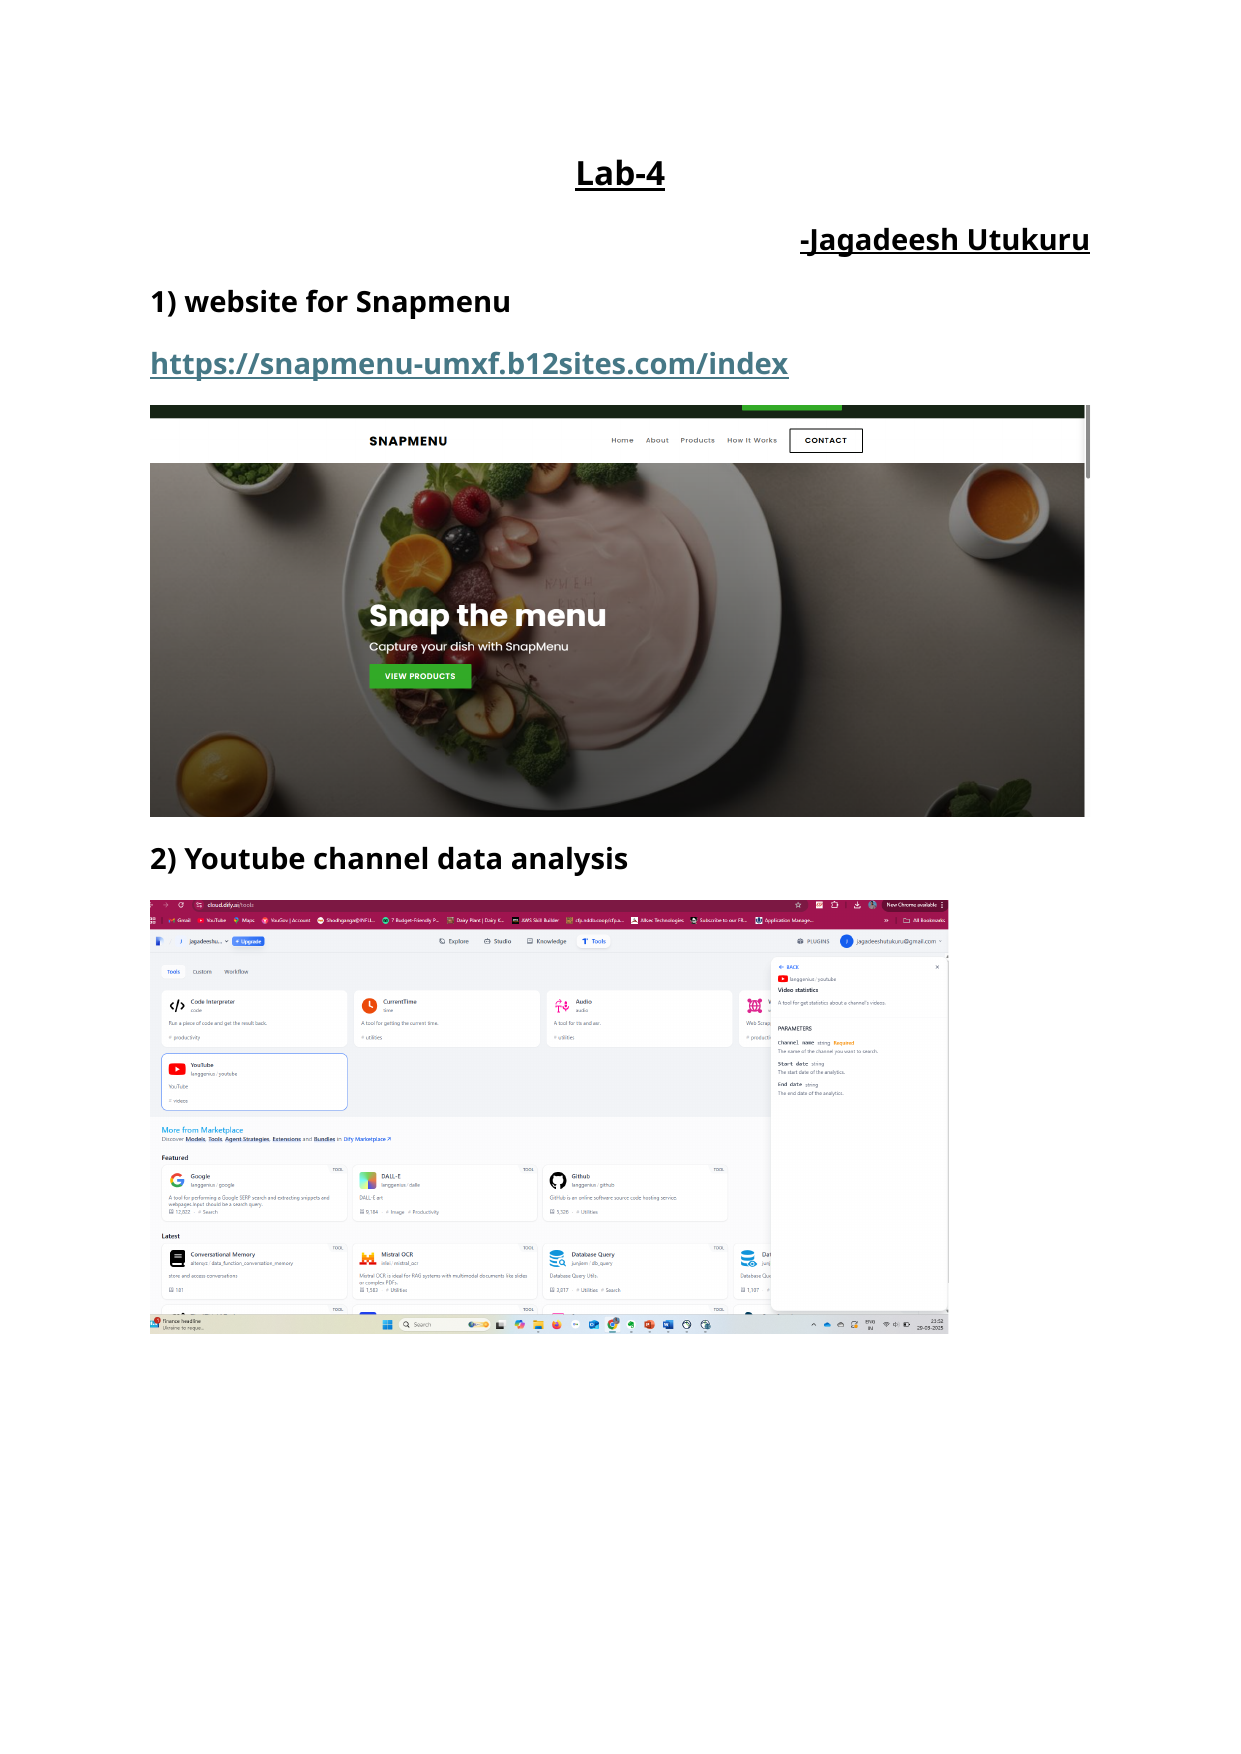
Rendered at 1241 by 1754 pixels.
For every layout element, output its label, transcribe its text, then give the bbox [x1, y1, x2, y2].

text https://snapmenu-umxf.b12sites.com/index [150, 343, 1090, 383]
text 1) website for Snapmenu [150, 281, 1090, 321]
text 2) Youtube channel data analysis [150, 838, 1090, 878]
text -Jagadeesh Utukuru [150, 219, 1090, 258]
text Lab-4 [150, 150, 1090, 195]
picture [150, 900, 949, 1334]
picture [150, 405, 1091, 817]
